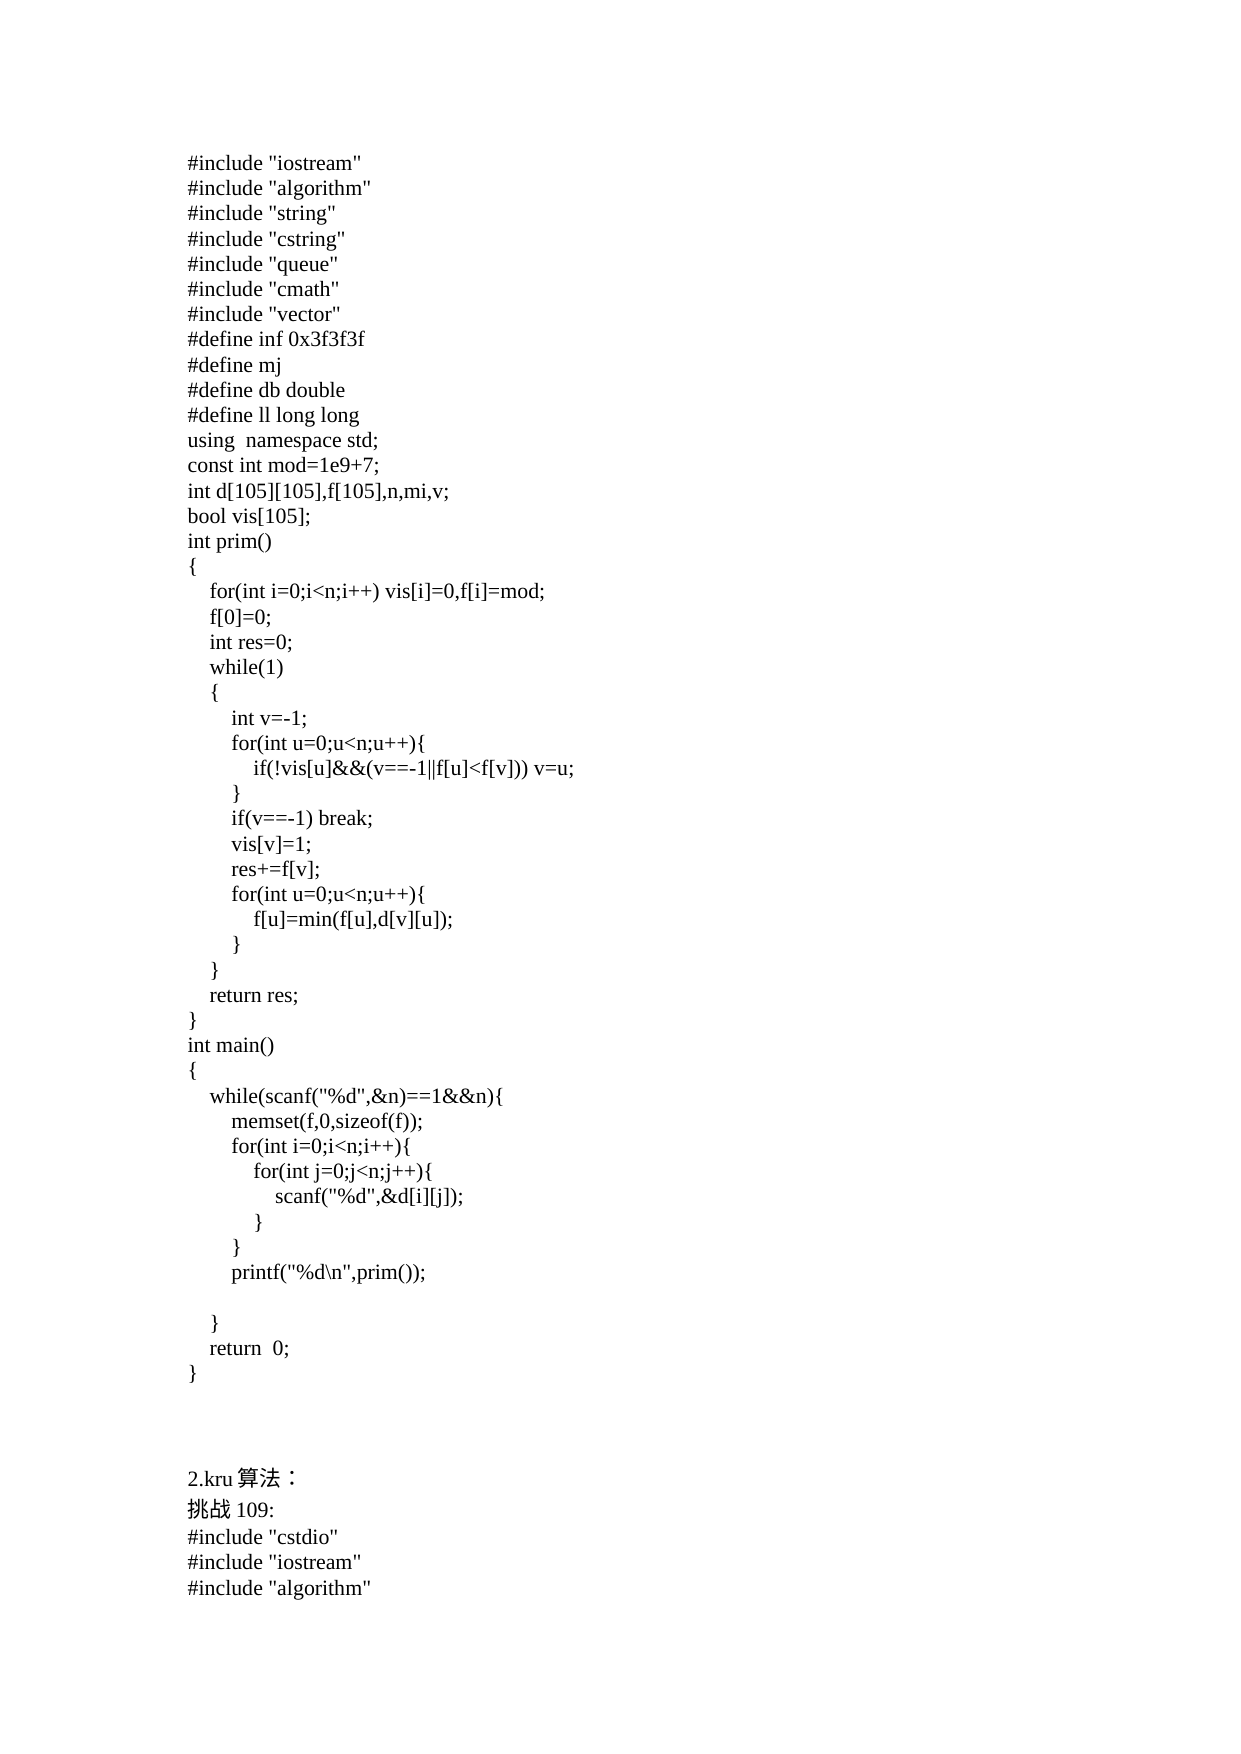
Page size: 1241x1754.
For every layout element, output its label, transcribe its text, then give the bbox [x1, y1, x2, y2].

text #define db double [187, 377, 1053, 402]
text { [187, 553, 1053, 578]
text 2.kru算法： [187, 1461, 1053, 1492]
text #include "cstring" [187, 226, 1053, 251]
text memset(f,0,sizeof(f)); [187, 1108, 1053, 1133]
text } [187, 1309, 1053, 1335]
text res+=f[v]; [187, 856, 1053, 881]
text #include "iostream" [187, 1549, 1053, 1574]
text int res=0; [187, 629, 1053, 654]
text #include "algorithm" [187, 175, 1053, 200]
text int main() [187, 1032, 1053, 1057]
text #include "cmath" [187, 276, 1053, 301]
text printf("%d\n",prim()); [187, 1259, 1053, 1284]
text for(int i=0;i<n;i++){ [187, 1133, 1053, 1158]
text { [187, 679, 1053, 704]
text bool vis[105]; [187, 503, 1053, 528]
text return 0; [187, 1335, 1053, 1360]
text int v=-1; [187, 704, 1053, 730]
text } [187, 931, 1053, 957]
text if(v==-1) break; [187, 805, 1053, 831]
text using namespace std; [187, 427, 1053, 452]
text f[u]=min(f[u],d[v][u]); [187, 906, 1053, 931]
text #include "string" [187, 200, 1053, 226]
text #include "iostream" [187, 150, 1053, 175]
text 挑战109: [187, 1492, 1053, 1524]
text } [187, 780, 1053, 805]
text } [187, 1360, 1053, 1385]
text #include "vector" [187, 301, 1053, 326]
text } [187, 1007, 1053, 1032]
text #define mj [187, 352, 1053, 377]
text #define inf 0x3f3f3f [187, 326, 1053, 352]
text f[0]=0; [187, 604, 1053, 629]
text if(!vis[u]&&(v==-1||f[u]<f[v])) v=u; [187, 755, 1053, 780]
text for(int u=0;u<n;u++){ [187, 730, 1053, 755]
text return res; [187, 982, 1053, 1007]
text { [187, 1057, 1053, 1083]
text } [187, 1209, 1053, 1234]
text scanf("%d",&d[i][j]); [187, 1183, 1053, 1209]
text const int mod=1e9+7; [187, 452, 1053, 478]
text for(int i=0;i<n;i++) vis[i]=0,f[i]=mod; [187, 578, 1053, 604]
text #define ll long long [187, 402, 1053, 427]
text } [187, 1234, 1053, 1259]
text for(int j=0;j<n;j++){ [187, 1158, 1053, 1183]
text while(scanf("%d",&n)==1&&n){ [187, 1083, 1053, 1108]
text #include "cstdio" [187, 1524, 1053, 1549]
text while(1) [187, 654, 1053, 679]
text for(int u=0;u<n;u++){ [187, 881, 1053, 906]
text vis[v]=1; [187, 831, 1053, 856]
text } [187, 957, 1053, 982]
text int d[105][105],f[105],n,mi,v; [187, 478, 1053, 503]
text #include "algorithm" [187, 1574, 1053, 1600]
text int prim() [187, 528, 1053, 553]
text #include "queue" [187, 251, 1053, 276]
